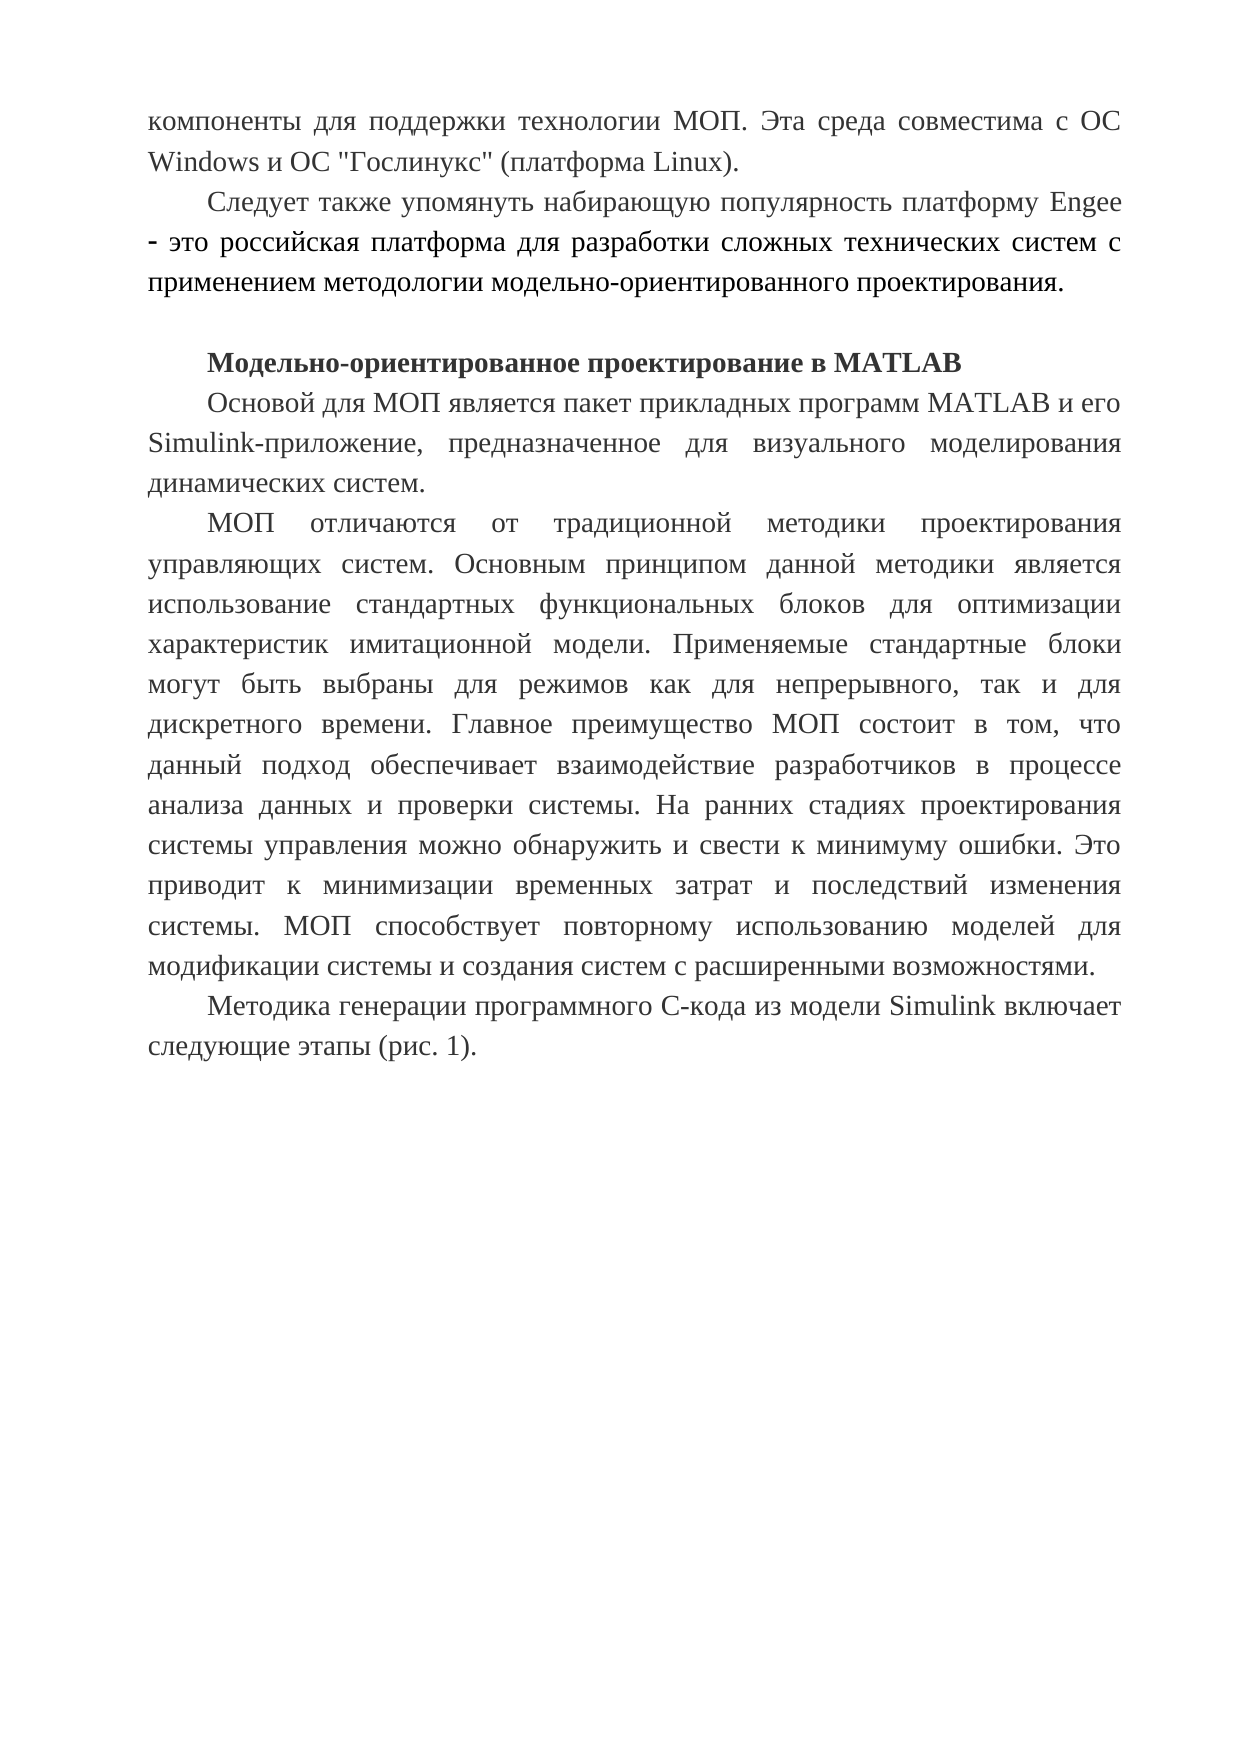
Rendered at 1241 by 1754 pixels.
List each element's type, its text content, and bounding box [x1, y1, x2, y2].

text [148, 103, 1122, 177]
text Модельно-ориентированное проектирование в MATLAB [148, 345, 1122, 378]
text МОП отличаются от традиционной методики проектирования управляющих систем. Основным принципом данной методики является использование стандартных функциональных блоков для оптимизации характеристик имитационной модели. Применяемые стандартные блоки могут быть выбраны для режимов как для непрерывного, так и для дискретного времени. Главное преимущество МОП состоит в том, что данный подход обеспечивает взаимодействие разработчиков в процессе анализа данных и проверки системы. На ранних стадиях проектирования системы управления можно обнаружить и свести к минимуму ошибки. Это приводит к минимизации временных затрат и последствий изменения системы. МОП способствует повторному использованию моделей для модификации системы и создания систем с расширенными возможностями. [148, 506, 1122, 981]
text Основой для МОП является пакет прикладных программ MATLAB и его Simulink-приложение, предназначенное для визуального моделирования динамических систем. [148, 385, 1122, 499]
text Методика генерации программного С-кода из модели Simulink включает следующие этапы (рис. 1). [148, 988, 1122, 1062]
text Следует также упомянуть набирающую популярность платформу Engee это российская платформа для разработки сложных технических систем с применением методологии модельно-ориентированного проектирования. [148, 184, 1122, 298]
